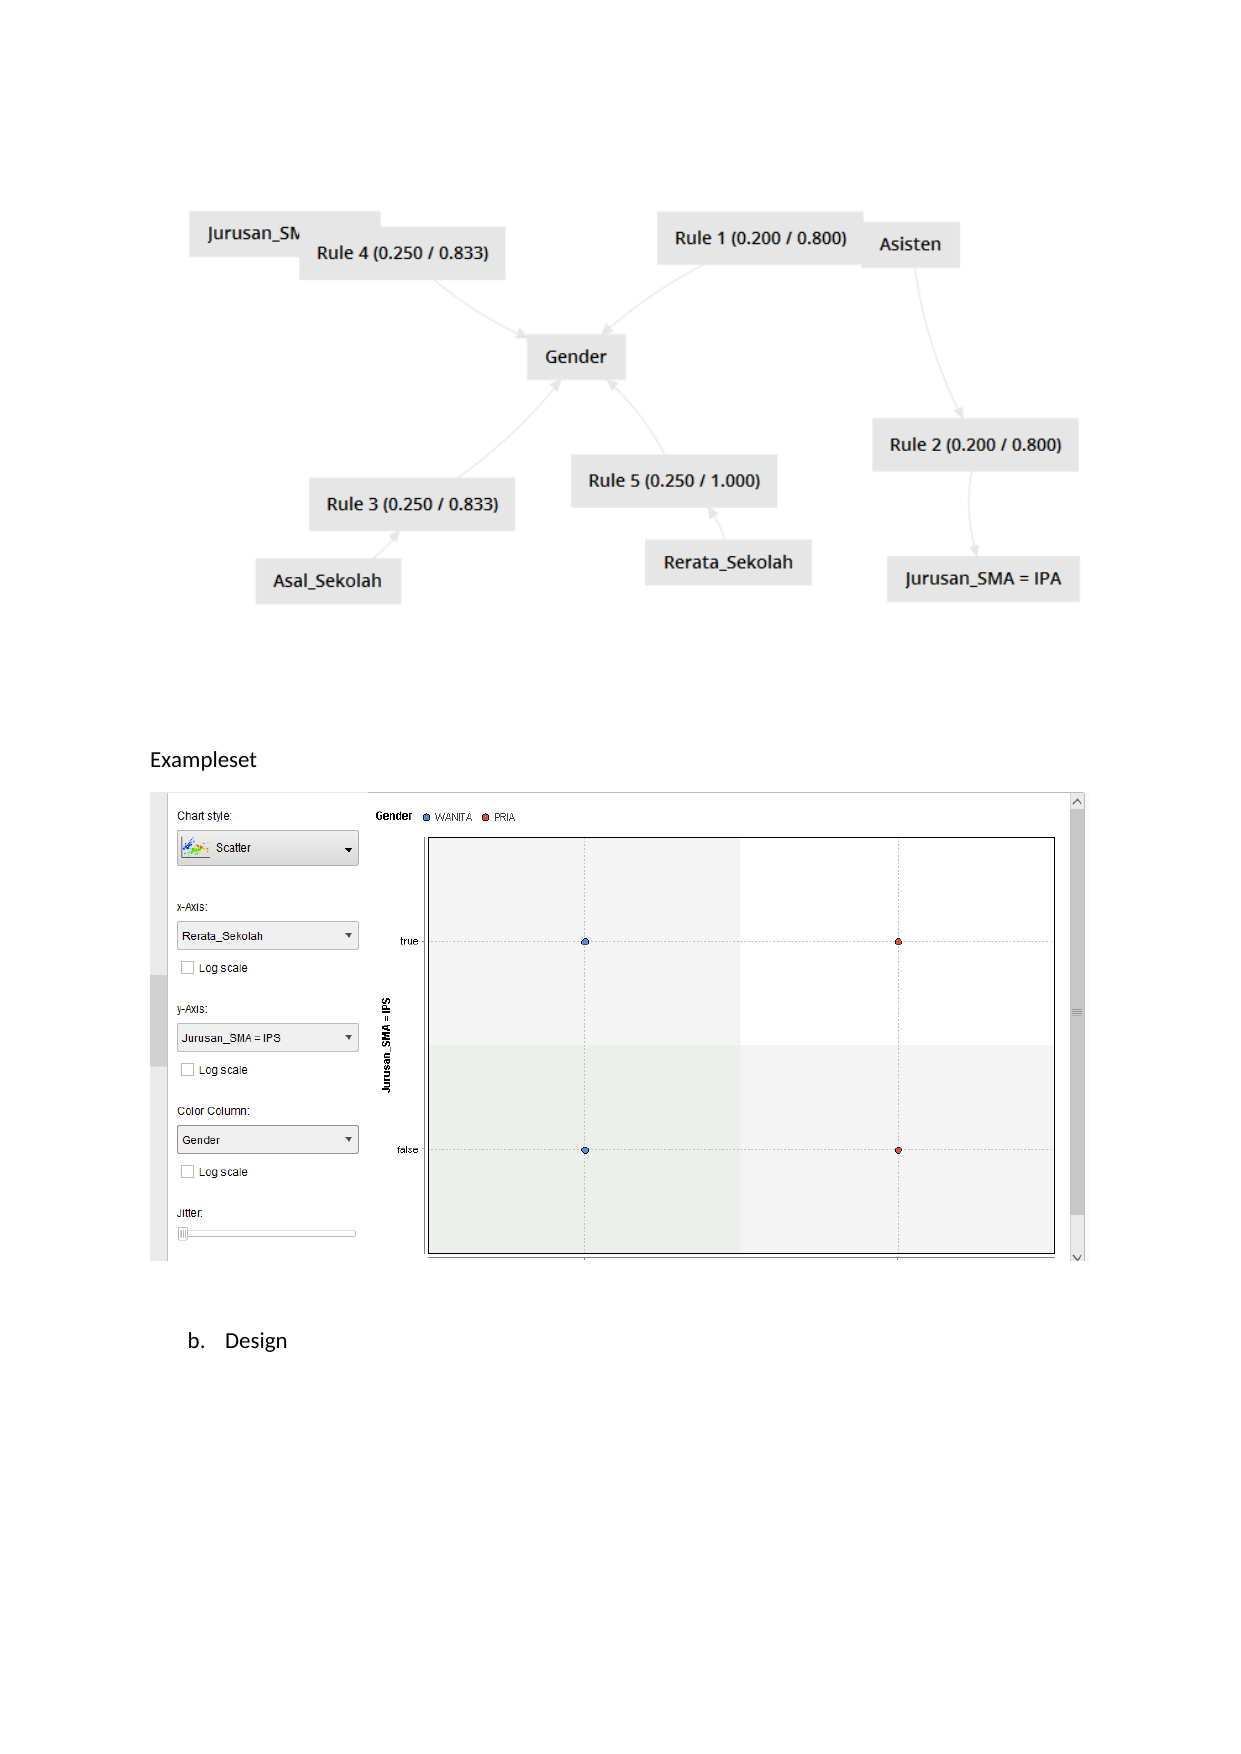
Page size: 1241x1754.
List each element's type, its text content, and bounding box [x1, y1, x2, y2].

list Design [187, 1326, 1090, 1354]
picture [150, 150, 1091, 727]
text Exampleset [150, 745, 1090, 773]
picture [150, 792, 1091, 1261]
